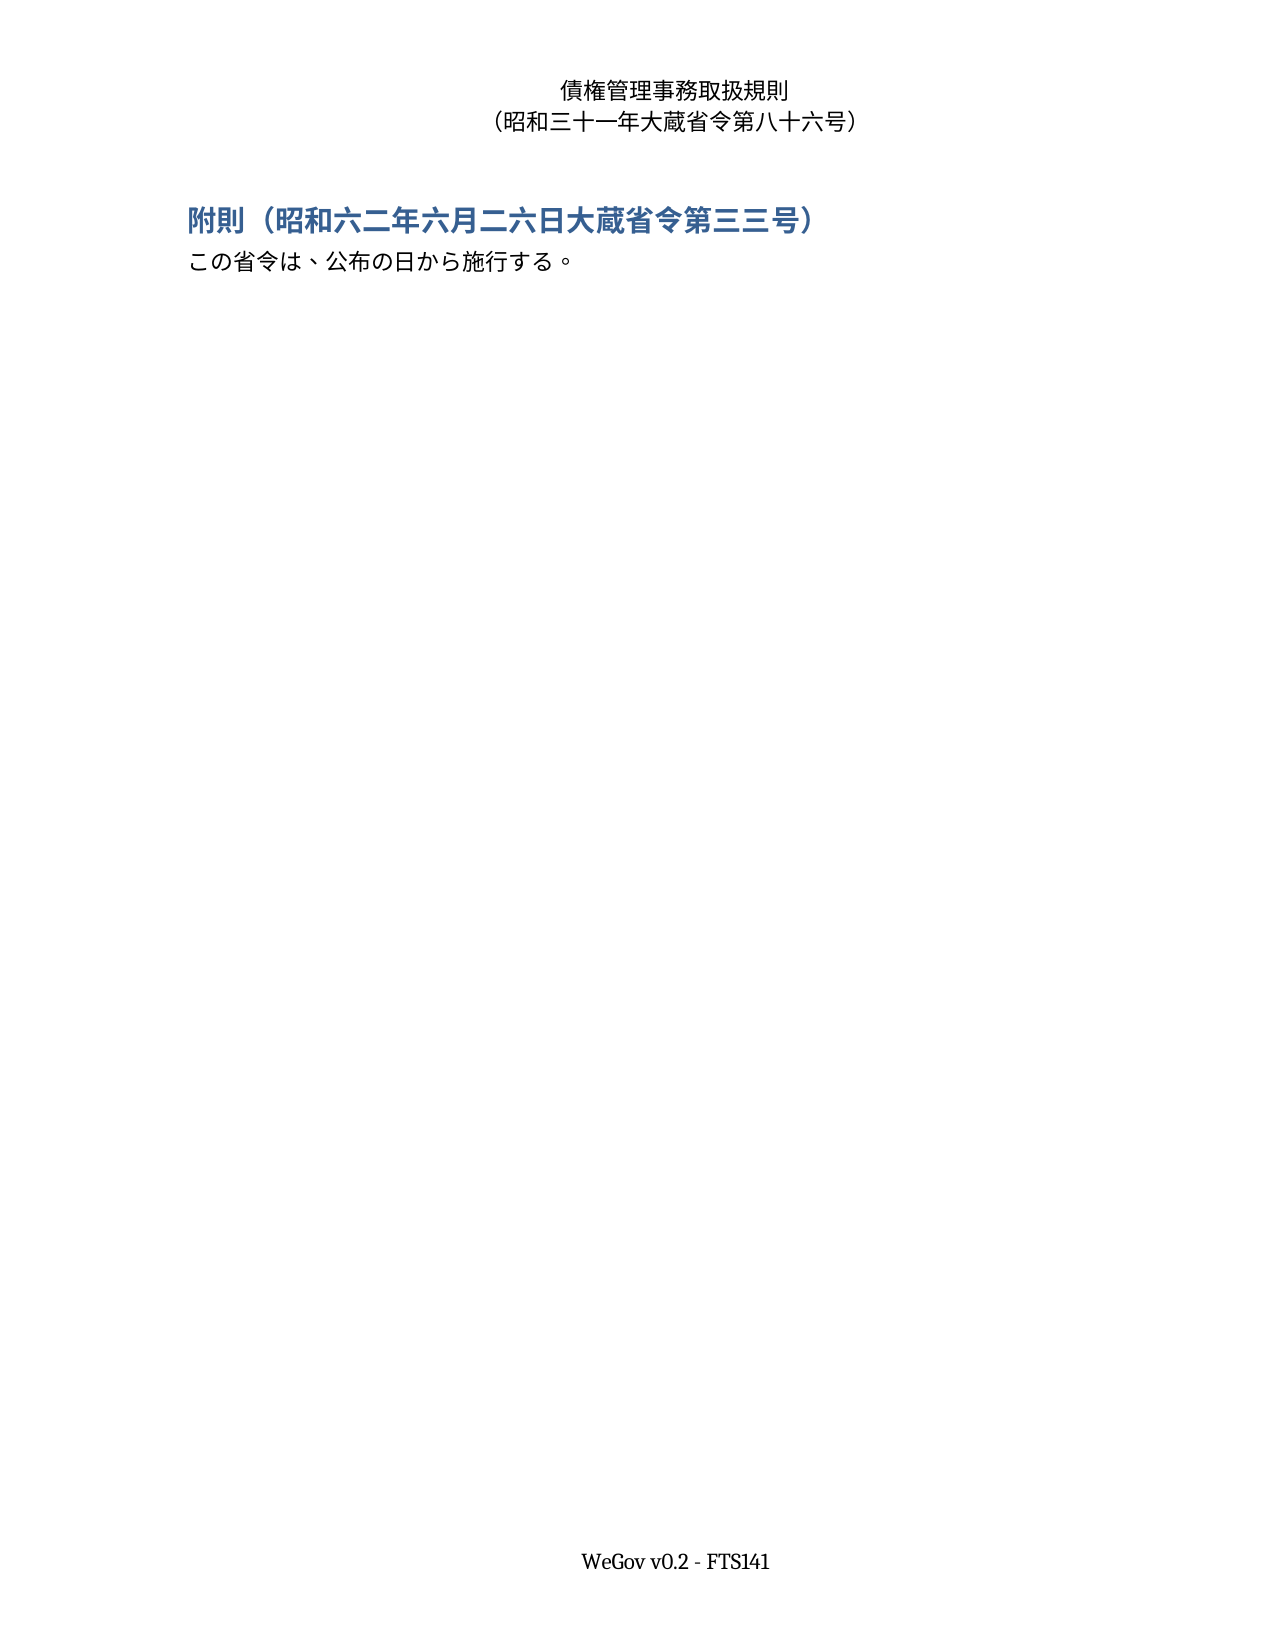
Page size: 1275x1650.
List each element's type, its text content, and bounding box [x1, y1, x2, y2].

text この省令は、公布の日から施行する。 [187, 246, 1087, 277]
subtitle 附則（昭和六二年六月二六日大蔵省令第三三号） [187, 200, 1087, 240]
